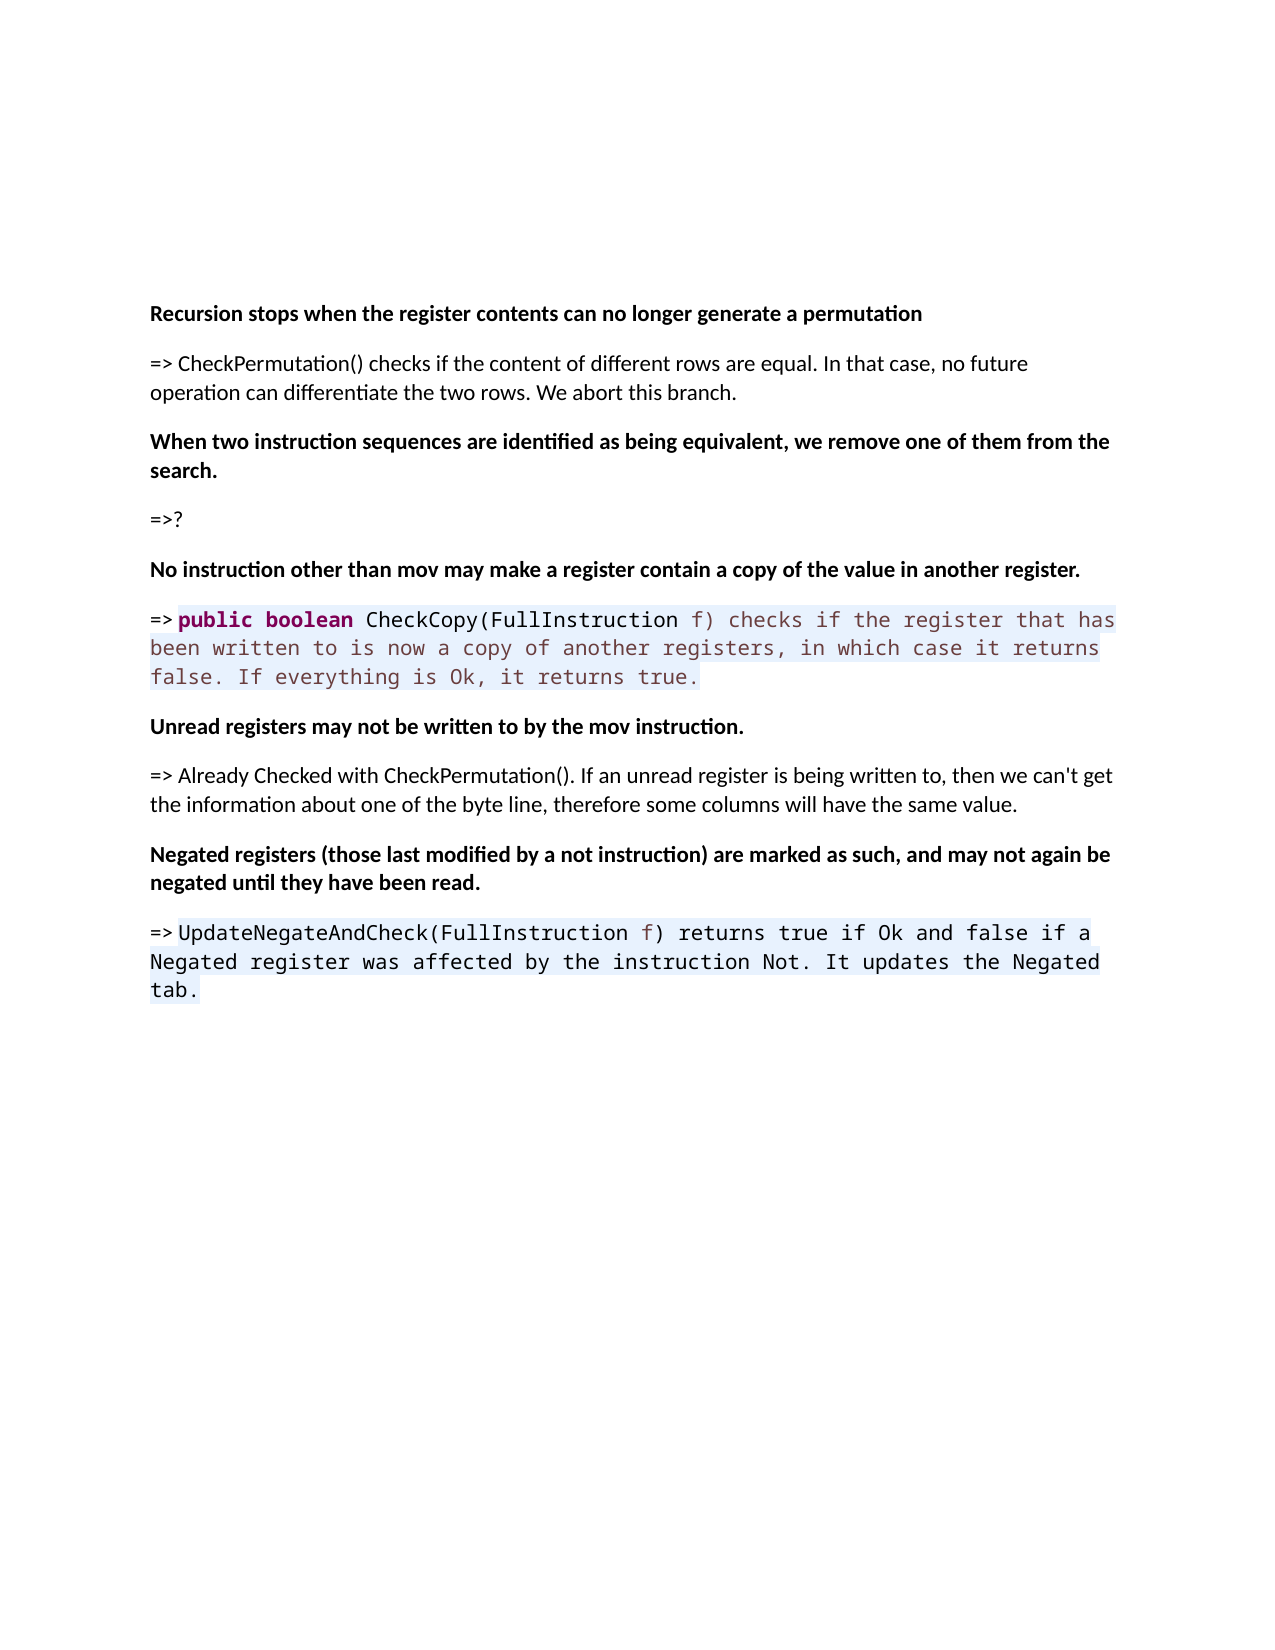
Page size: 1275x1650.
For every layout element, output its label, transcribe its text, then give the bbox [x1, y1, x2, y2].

text => UpdateNegateAndCheck(FullInstruction f) returns true if Ok and false if a Negated register was affected by the instruction Not. It updates the Negated tab. [150, 917, 1125, 1004]
text When two instruction sequences are identified as being equivalent, we remove one of them from the search. [150, 427, 1125, 484]
text Recursion stops when the register contents can no longer generate a permutation [150, 299, 1125, 327]
text => CheckPermutation() checks if the content of different rows are equal. In that case, no future operation can differentiate the two rows. We abort this branch. [150, 348, 1125, 406]
text Negated registers (those last modified by a not instruction) are marked as such, and may not again be negated until they have been read. [150, 839, 1125, 897]
text => public boolean CheckCopy(FullInstruction f) checks if the register that has been written to is now a copy of another registers, in which case it returns false. If everything is Ok, it returns true. [150, 604, 1125, 690]
text Unread registers may not be written to by the mov instruction. [150, 711, 1125, 740]
text => Already Checked with CheckPermutation(). If an unread register is being written to, then we can't get the information about one of the byte line, therefore some columns will have the same value. [150, 761, 1125, 818]
text No instruction other than mov may make a register contain a copy of the value in another register. [150, 554, 1125, 583]
text =>? [150, 505, 1125, 534]
